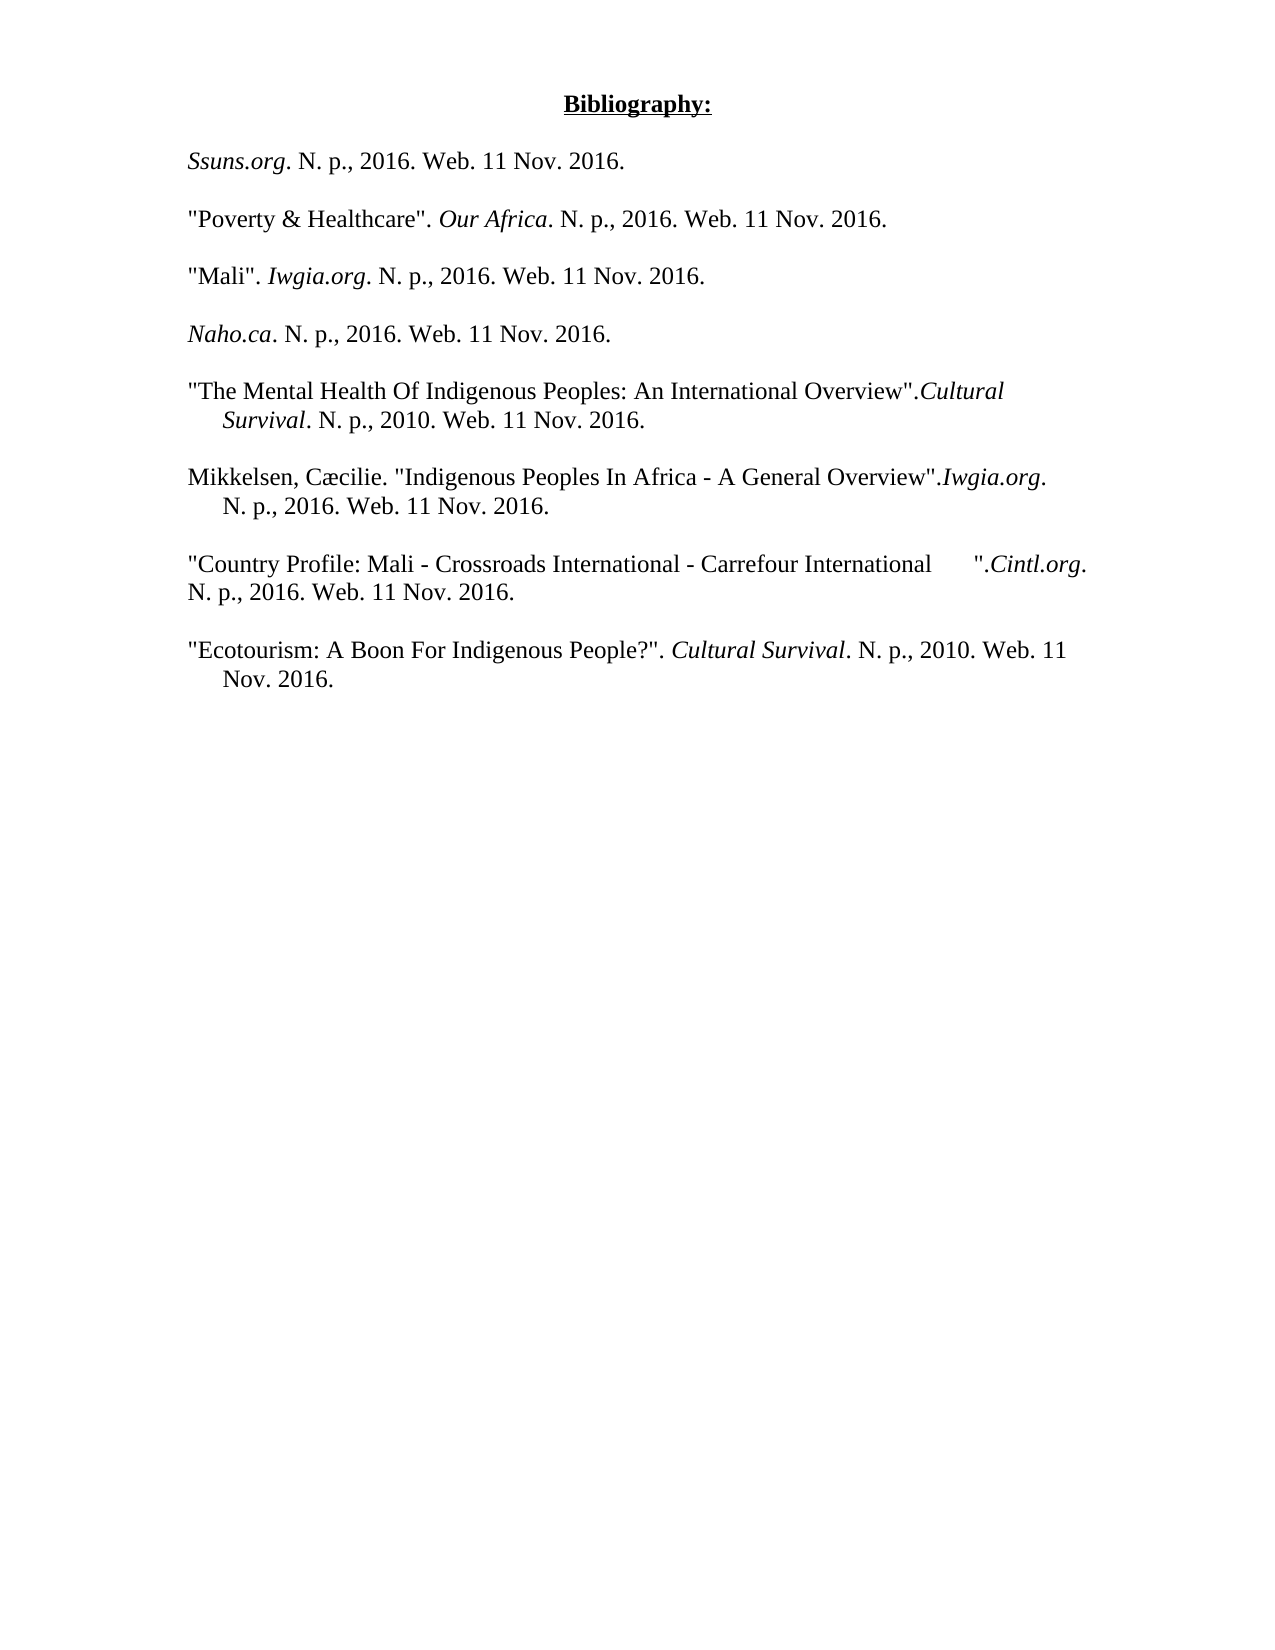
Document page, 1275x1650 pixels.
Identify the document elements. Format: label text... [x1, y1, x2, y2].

text "Mali". Iwgia.org. N. p., 2016. Web. 11 Nov. 2016. [187, 261, 1087, 290]
text Ssuns.org. N. p., 2016. Web. 11 Nov. 2016. [187, 146, 1087, 175]
text Naho.ca. N. p., 2016. Web. 11 Nov. 2016. [187, 319, 1087, 347]
text "Ecotourism: A Boon For Indigenous People?". Cultural Survival. N. p., 2010. Web. 11 iiiiiNov. 2016. [187, 635, 1087, 692]
text "The Mental Health Of Indigenous Peoples: An International Overview".Cultural iiiiiSurvival. N. p., 2010. Web. 11 Nov. 2016. [187, 376, 1087, 434]
text Mikkelsen, Cæcilie. "Indigenous Peoples In Africa - A General Overview".Iwgia.org. iiiiiN. p., 2016. Web. 11 Nov. 2016. [187, 462, 1087, 520]
text "Poverty & Healthcare". Our Africa. N. p., 2016. Web. 11 Nov. 2016. [187, 204, 1087, 232]
text Bibliography: [187, 89, 1087, 117]
text "Country Profile: Mali - Crossroads International - Carrefour International iiiii".Cintl.org. N. p., 2016. Web. 11 Nov. 2016. [187, 549, 1087, 606]
